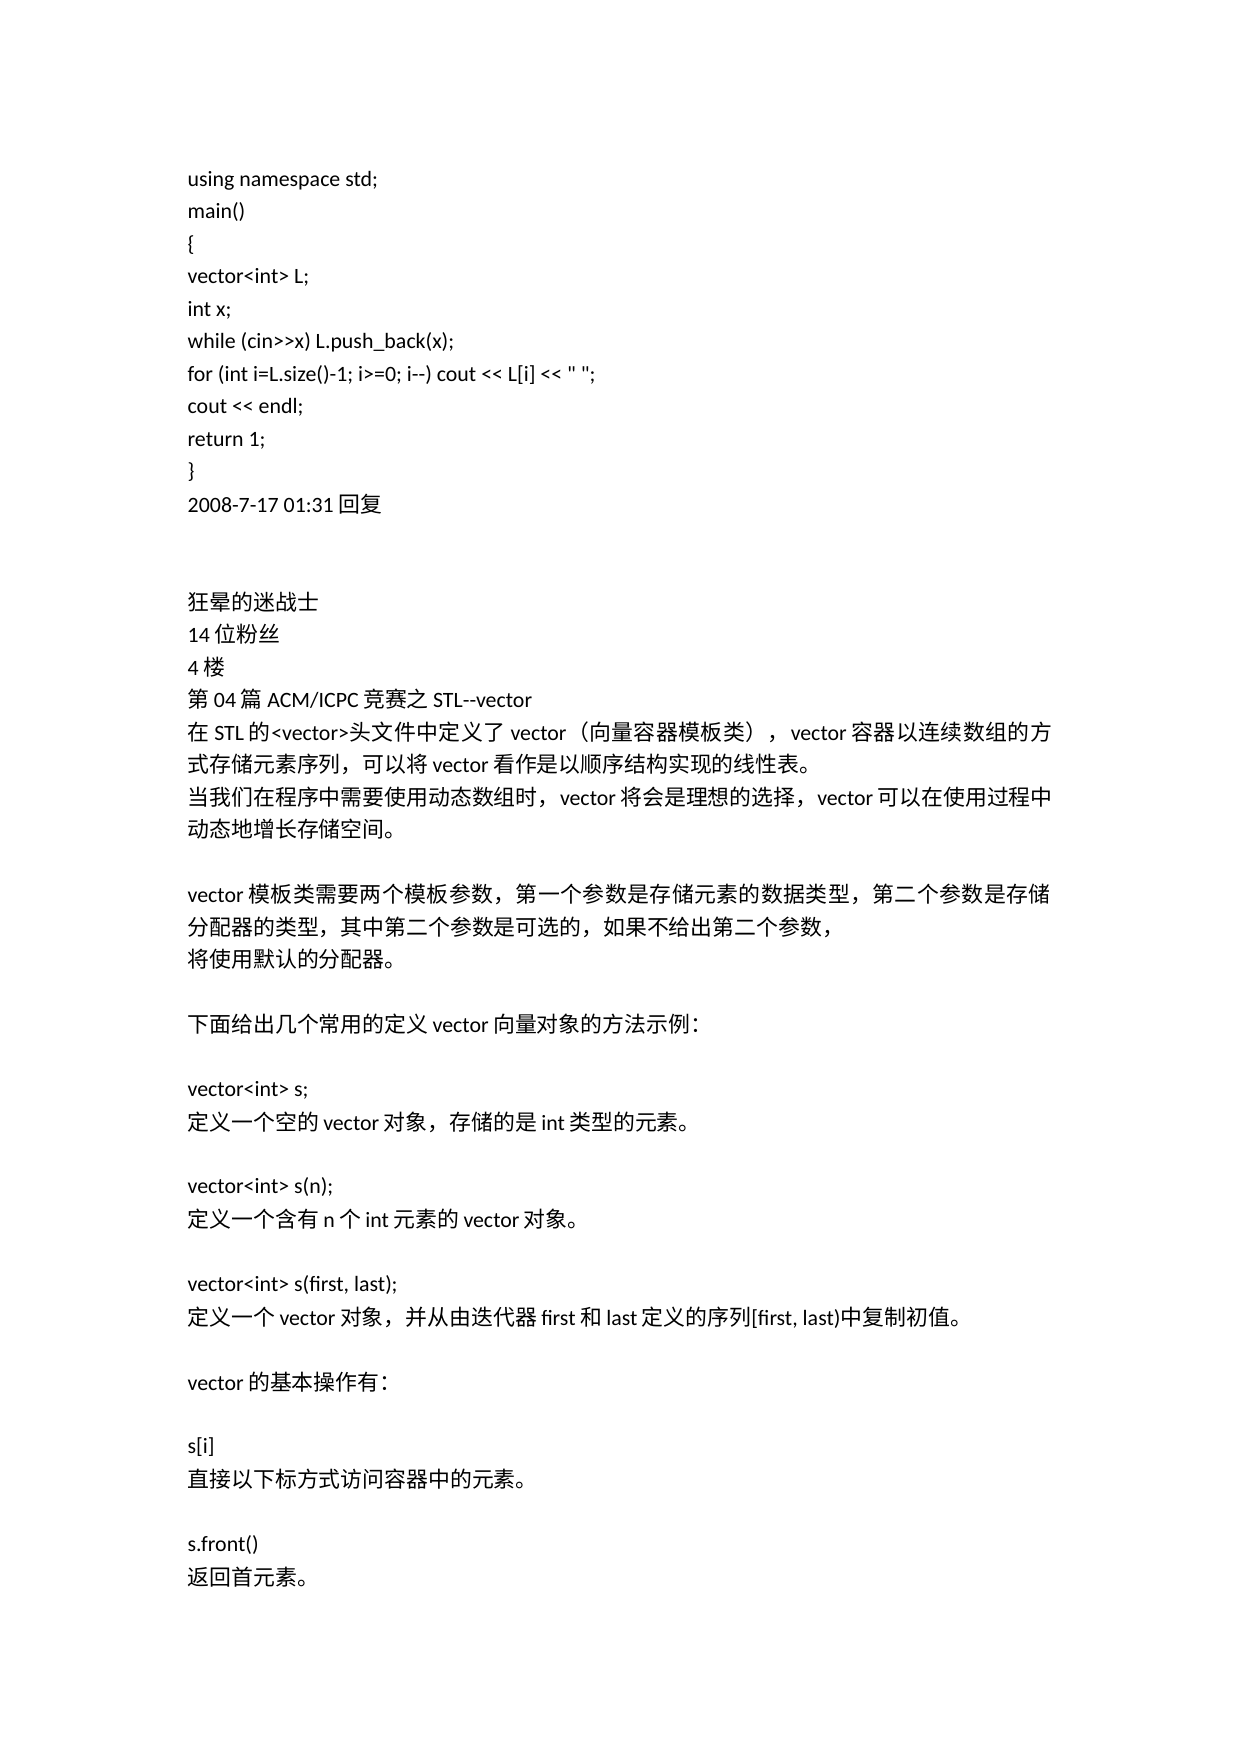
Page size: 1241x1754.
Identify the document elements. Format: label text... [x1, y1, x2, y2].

text vector模板类需要两个模板参数，第一个参数是存储元素的数据类型，第二个参数是存储分配器的类型，其中第二个参数是可选的，如果不给出第二个参数， [187, 877, 1053, 942]
text 狂晕的迷战士 [187, 584, 1053, 617]
text 定义一个空的vector对象，存储的是int类型的元素。 [187, 1104, 1053, 1137]
text using namespace std; [187, 162, 1053, 194]
text cout << endl; [187, 389, 1053, 422]
text while (cin>>x) L.push_back(x); [187, 324, 1053, 357]
text for (int i=L.size()-1; i>=0; i--) cout << L[i] << " "; [187, 357, 1053, 389]
text vector的基本操作有： [187, 1364, 1053, 1397]
text 14位粉丝 [187, 617, 1053, 649]
text 第04篇 ACM/ICPC竞赛之STL--vector [187, 682, 1053, 714]
text 下面给出几个常用的定义vector向量对象的方法示例： [187, 1007, 1053, 1039]
text vector<int> s; [187, 1072, 1053, 1104]
text 4楼 [187, 649, 1053, 682]
text 在STL的<vector>头文件中定义了vector（向量容器模板类），vector容器以连续数组的方式存储元素序列，可以将vector看作是以顺序结构实现的线性表。 [187, 714, 1053, 779]
text 返回首元素。 [187, 1559, 1053, 1592]
text vector<int> s(first, last); [187, 1267, 1053, 1299]
text return 1; [187, 422, 1053, 454]
text 定义一个vector对象，并从由迭代器first和last定义的序列[first, last)中复制初值。 [187, 1299, 1053, 1332]
text 将使用默认的分配器。 [187, 942, 1053, 974]
text main() [187, 194, 1053, 227]
text { [187, 227, 1053, 259]
text 当我们在程序中需要使用动态数组时，vector将会是理想的选择，vector可以在使用过程中动态地增长存储空间。 [187, 779, 1053, 844]
text } [187, 454, 1053, 487]
text vector<int> L; [187, 259, 1053, 292]
text 定义一个含有n个int元素的vector对象。 [187, 1202, 1053, 1234]
text int x; [187, 292, 1053, 324]
text s[i] [187, 1429, 1053, 1462]
text s.front() [187, 1527, 1053, 1559]
text 直接以下标方式访问容器中的元素。 [187, 1462, 1053, 1494]
text vector<int> s(n); [187, 1169, 1053, 1202]
text 2008-7-17 01:31 回复 [187, 487, 1053, 519]
